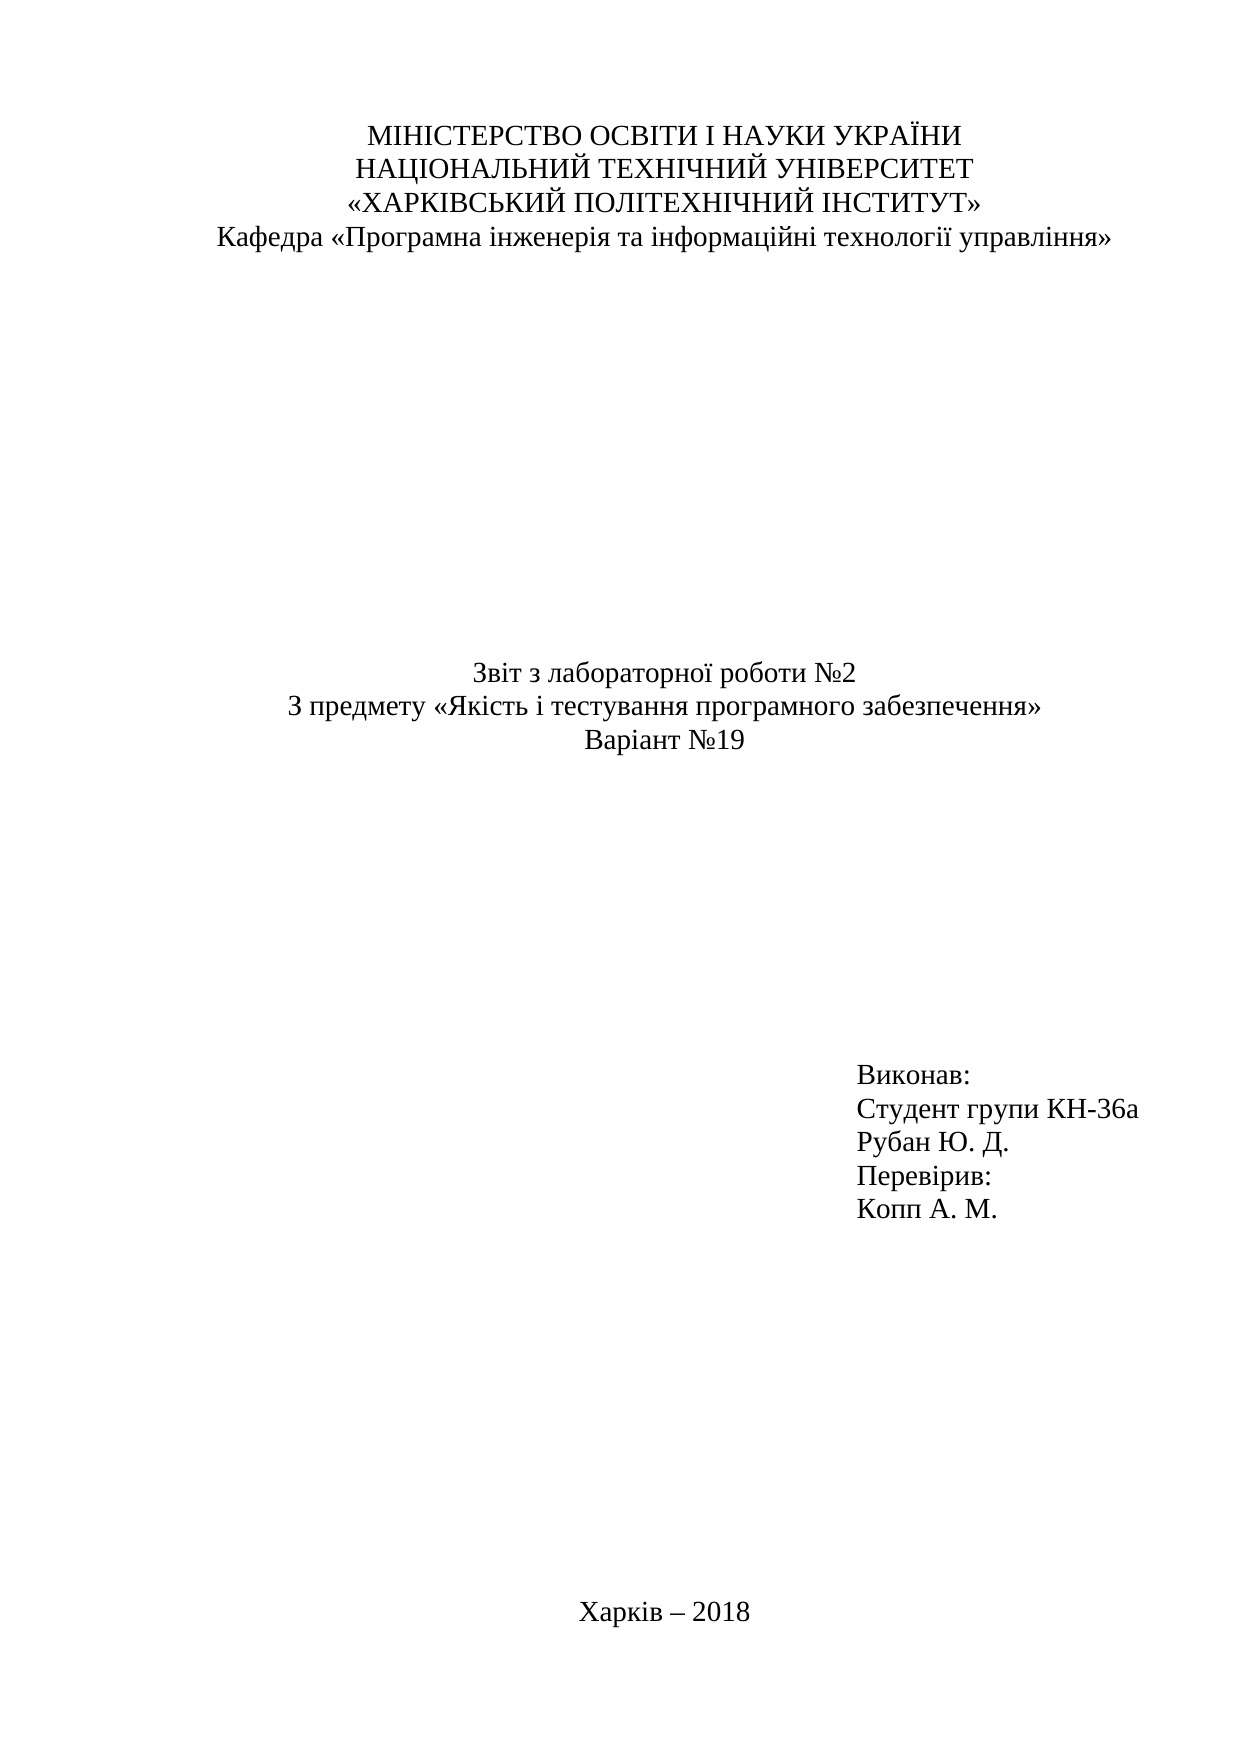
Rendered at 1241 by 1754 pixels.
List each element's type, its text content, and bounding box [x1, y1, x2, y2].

text Перевірив: [177, 1158, 1152, 1191]
text «ХАРКІВСЬКИЙ ПОЛІТЕХНІЧНИЙ ІНСТИТУТ» [177, 185, 1152, 219]
text МІНІСТЕРСТВО ОСВІТИ І НАУКИ УКРАЇНИ [177, 118, 1152, 152]
text НАЦІОНАЛЬНИЙ ТЕХНІЧНИЙ УНІВЕРСИТЕТ [177, 152, 1152, 185]
text Звіт з лабораторної роботи №2 [177, 655, 1152, 688]
text Рубан Ю. Д. [177, 1124, 1152, 1158]
text Копп А. М. [177, 1191, 1152, 1258]
text Кафедра «Програмна інженерія та інформаційні технології управління» [177, 219, 1152, 252]
text Виконав: [177, 1057, 1152, 1091]
text Харків – 2018 [177, 1594, 1152, 1627]
text Варіант №19 [177, 722, 1152, 755]
text Студент групи КН-36а [177, 1091, 1152, 1124]
text З предмету «Якість і тестування програмного забезпечення» [177, 688, 1152, 722]
